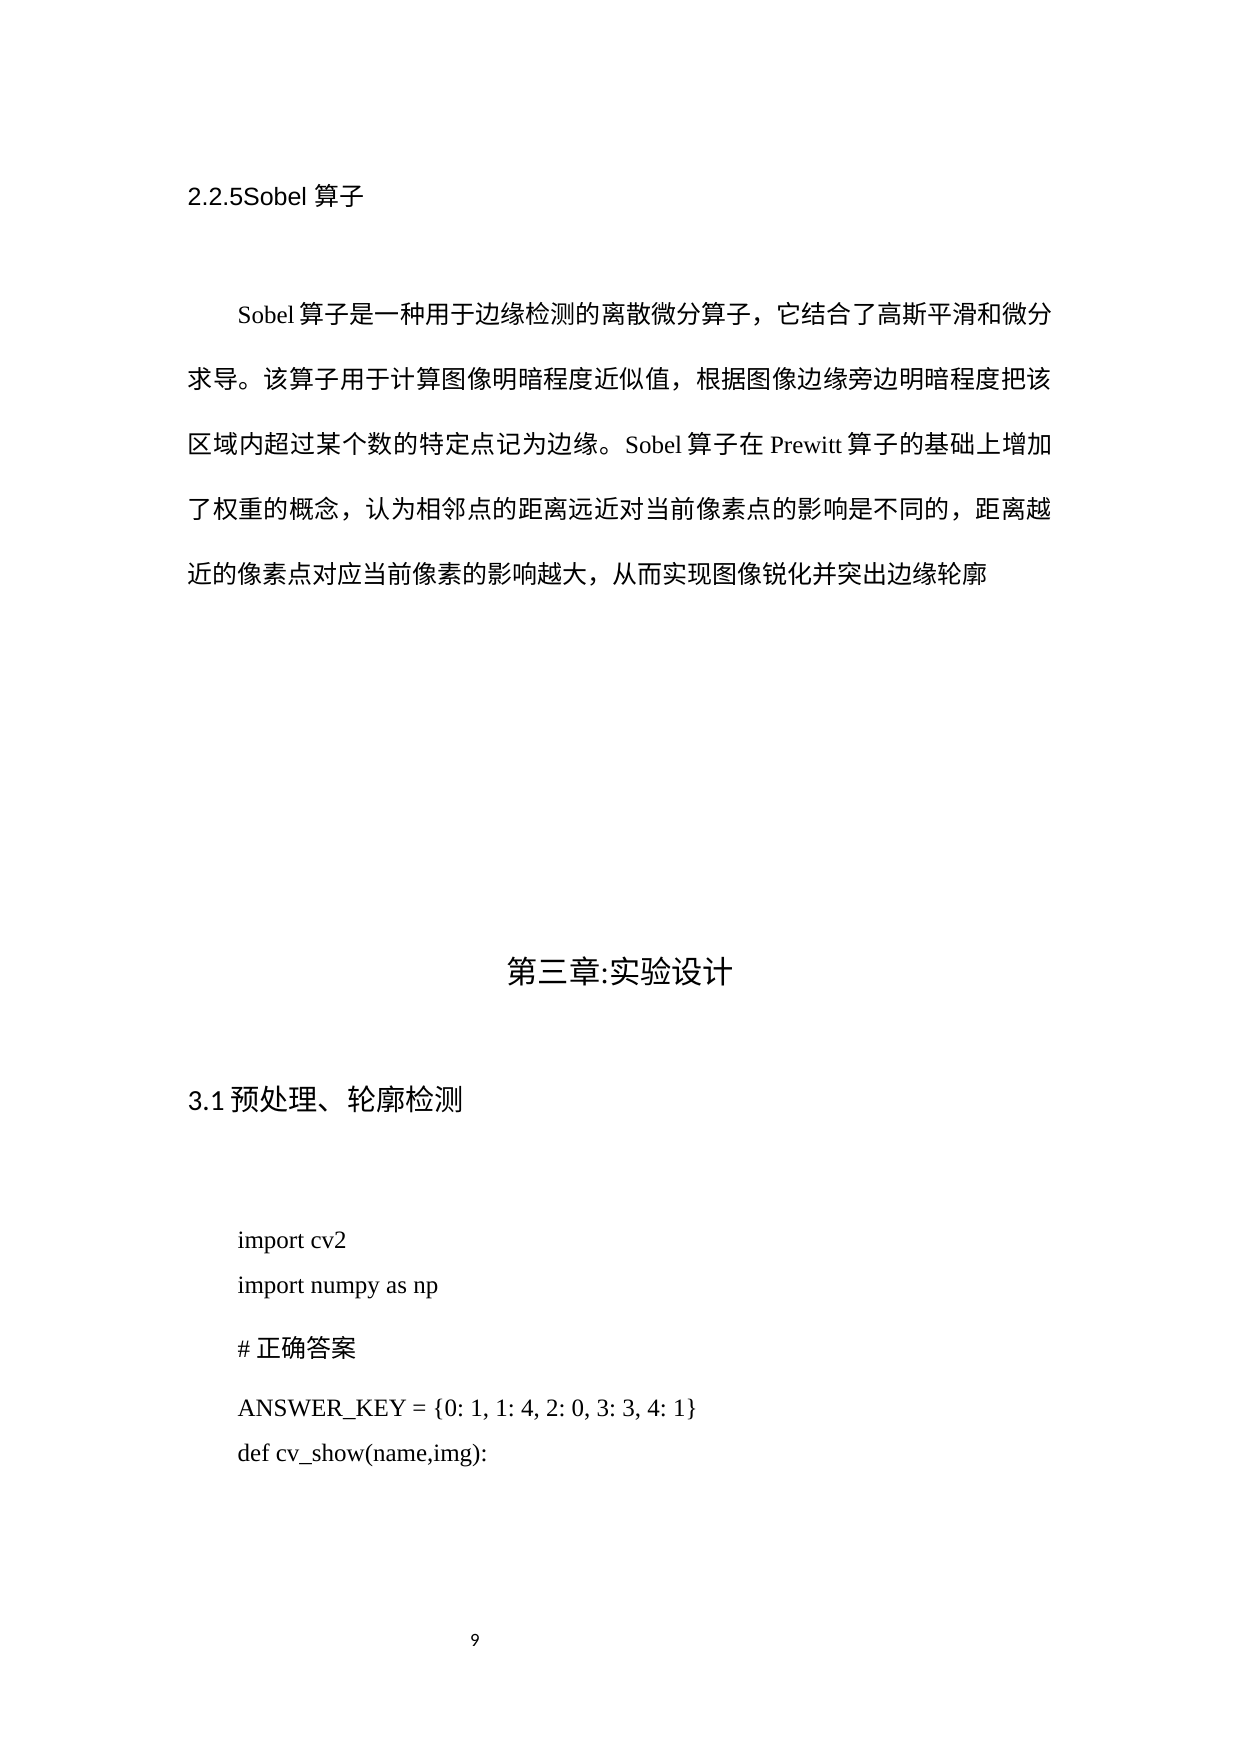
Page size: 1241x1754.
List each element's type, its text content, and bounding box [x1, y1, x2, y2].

text ANSWER_KEY = {0: 1, 1: 4, 2: 0, 3: 3, 4: 1} [187, 1391, 1053, 1424]
text def cv_show(name,img): [187, 1436, 1053, 1469]
text # 正确答案 [187, 1314, 1053, 1379]
text import cv2 [187, 1224, 1053, 1256]
text Sobel算子是一种用于边缘检测的离散微分算子，它结合了高斯平滑和微分求导。该算子用于计算图像明暗程度近似值，根据图像边缘旁边明暗程度把该区域内超过某个数的特定点记为边缘。Sobel算子在Prewitt算子的基础上增加了权重的概念，认为相邻点的距离远近对当前像素点的影响是不同的，距离越近的像素点对应当前像素的影响越大，从而实现图像锐化并突出边缘轮廓 [187, 280, 1053, 605]
text 第三章:实验设计 [187, 938, 1053, 1003]
subtitle 2.2.5Sobel 算子 [187, 162, 1053, 227]
subtitle 3.1预处理、轮廓检测 [187, 1065, 1053, 1130]
text import numpy as np [187, 1269, 1053, 1301]
